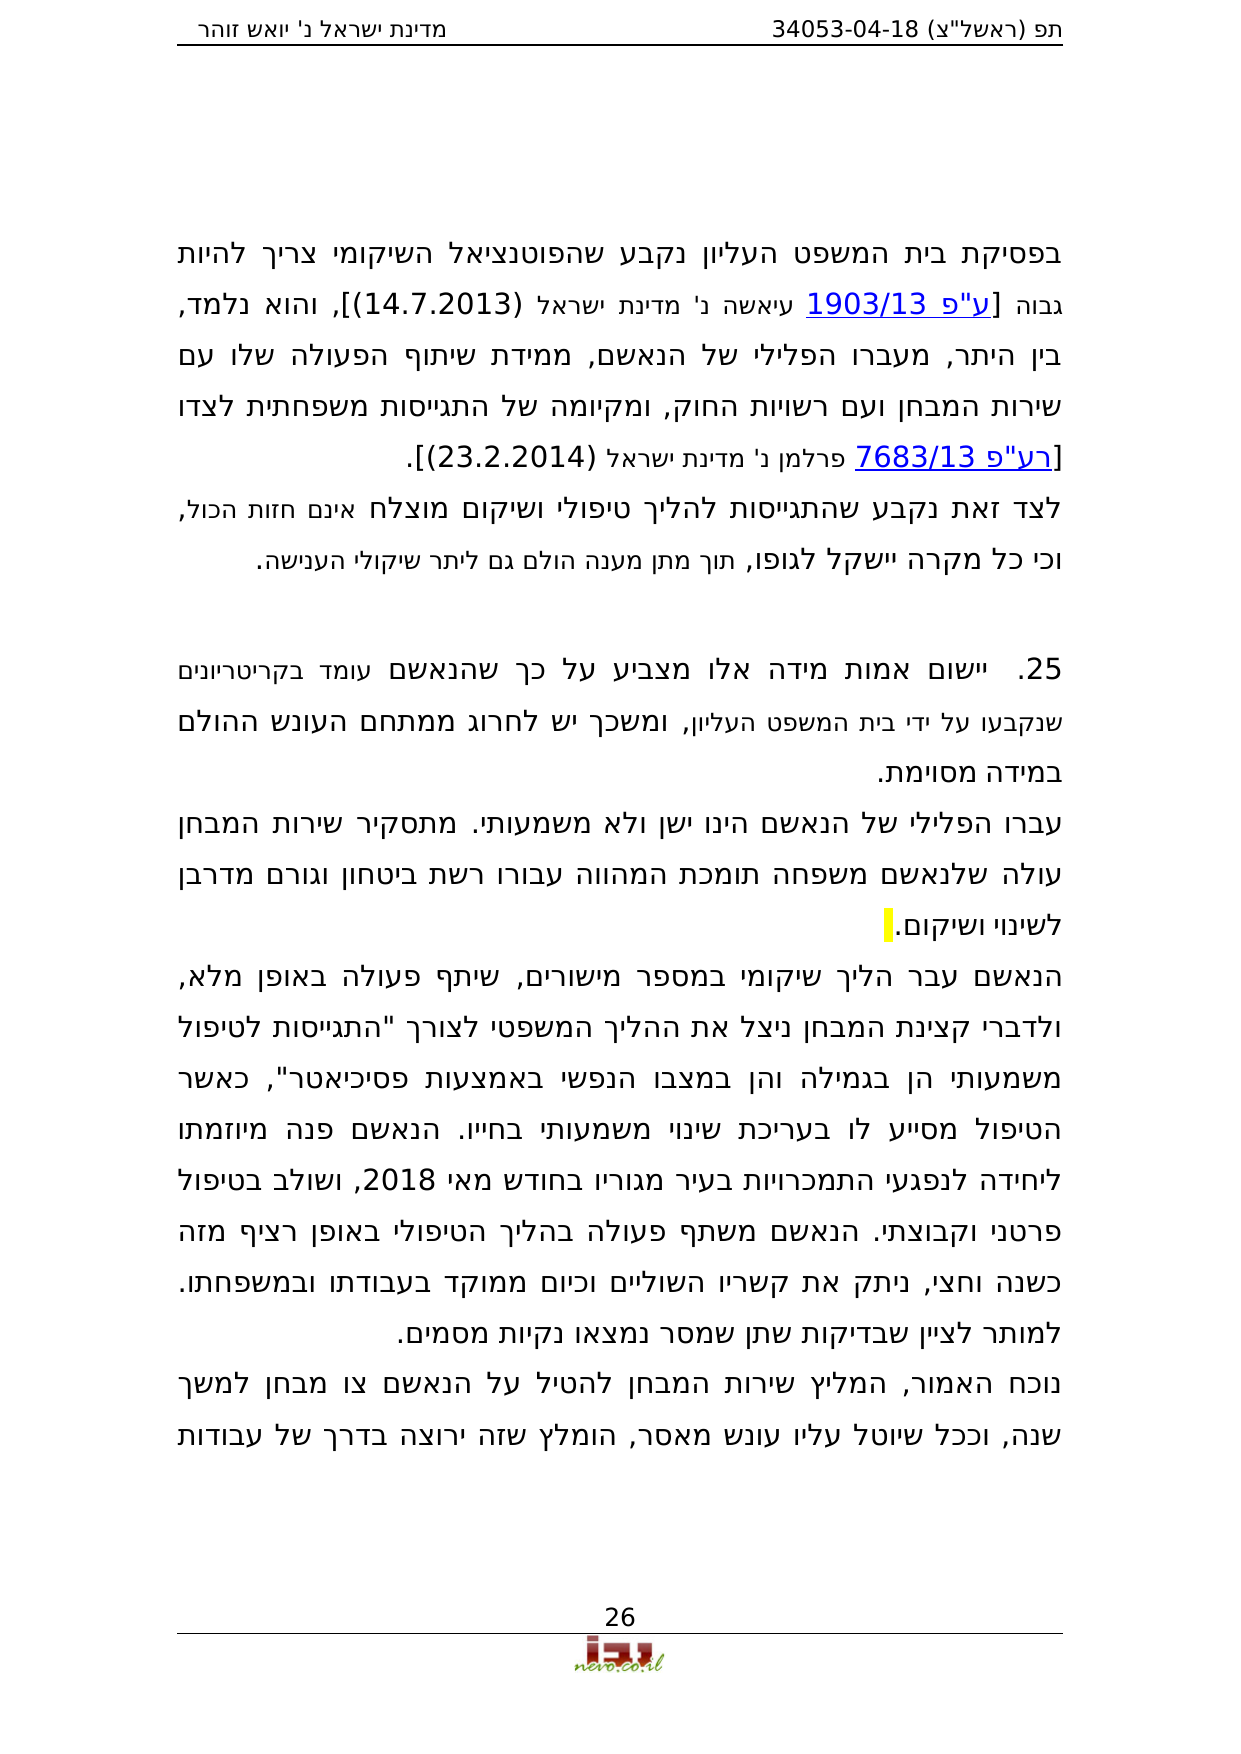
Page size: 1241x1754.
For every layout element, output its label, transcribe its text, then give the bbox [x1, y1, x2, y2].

text בפסיקת בית המשפט העליון נקבע שהפוטנציאל השיקומי צריך להיות גבוה [ע"פ 1903/13 עיאשה נ' מדינת ישראל (14.7.2013)], והוא נלמד, בין היתר, מעברו הפלילי של הנאשם, ממידת שיתוף הפעולה שלו עם שירות המבחן ועם רשויות החוק, ומקיומה של התגייסות משפחתית לצדו [רע"פ 7683/13 פרלמן נ' מדינת ישראל (23.2.2014)]. [177, 237, 1063, 474]
text עברו הפלילי של הנאשם הינו ישן ולא משמעותי. מתסקיר שירות המבחן עולה שלנאשם משפחה תומכת המהווה עבורו רשת ביטחון וגורם מדרבן לשינוי ושיקום. [177, 806, 1063, 942]
text הנאשם עבר הליך שיקומי במספר מישורים, שיתף פעולה באופן מלא, ולדברי קצינת המבחן ניצל את ההליך המשפטי לצורך "התגייסות לטיפול משמעותי הן בגמילה והן במצבו הנפשי באמצעות פסיכיאטר", כאשר הטיפול מסייע לו בעריכת שינוי משמעותי בחייו. הנאשם פנה מיוזמתו ליחידה לנפגעי התמכרויות בעיר מגוריו בחודש מאי 2018, ושולב בטיפול פרטני וקבוצתי. הנאשם משתף פעולה בהליך הטיפולי באופן רציף מזה כשנה וחצי, ניתק את קשריו השוליים וכיום ממוקד בעבודתו ובמשפחתו. למותר לציין שבדיקות שתן שמסר נמצאו נקיות מסמים. [177, 959, 1063, 1350]
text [177, 1367, 1063, 1452]
text לצד זאת נקבע שהתגייסות להליך טיפולי ושיקום מוצלח אינם חזות הכול, וכי כל מקרה יישקל לגופו, תוך מתן מענה הולם גם ליתר שיקולי הענישה. [177, 491, 1063, 576]
text 25. יישום אמות מידה אלו מצביע על כך שהנאשם עומד בקריטריונים שנקבעו על ידי בית המשפט העליון, ומשכך יש לחרוג ממתחם העונש ההולם במידה מסוימת. [177, 653, 1063, 789]
picture [574, 1635, 666, 1673]
